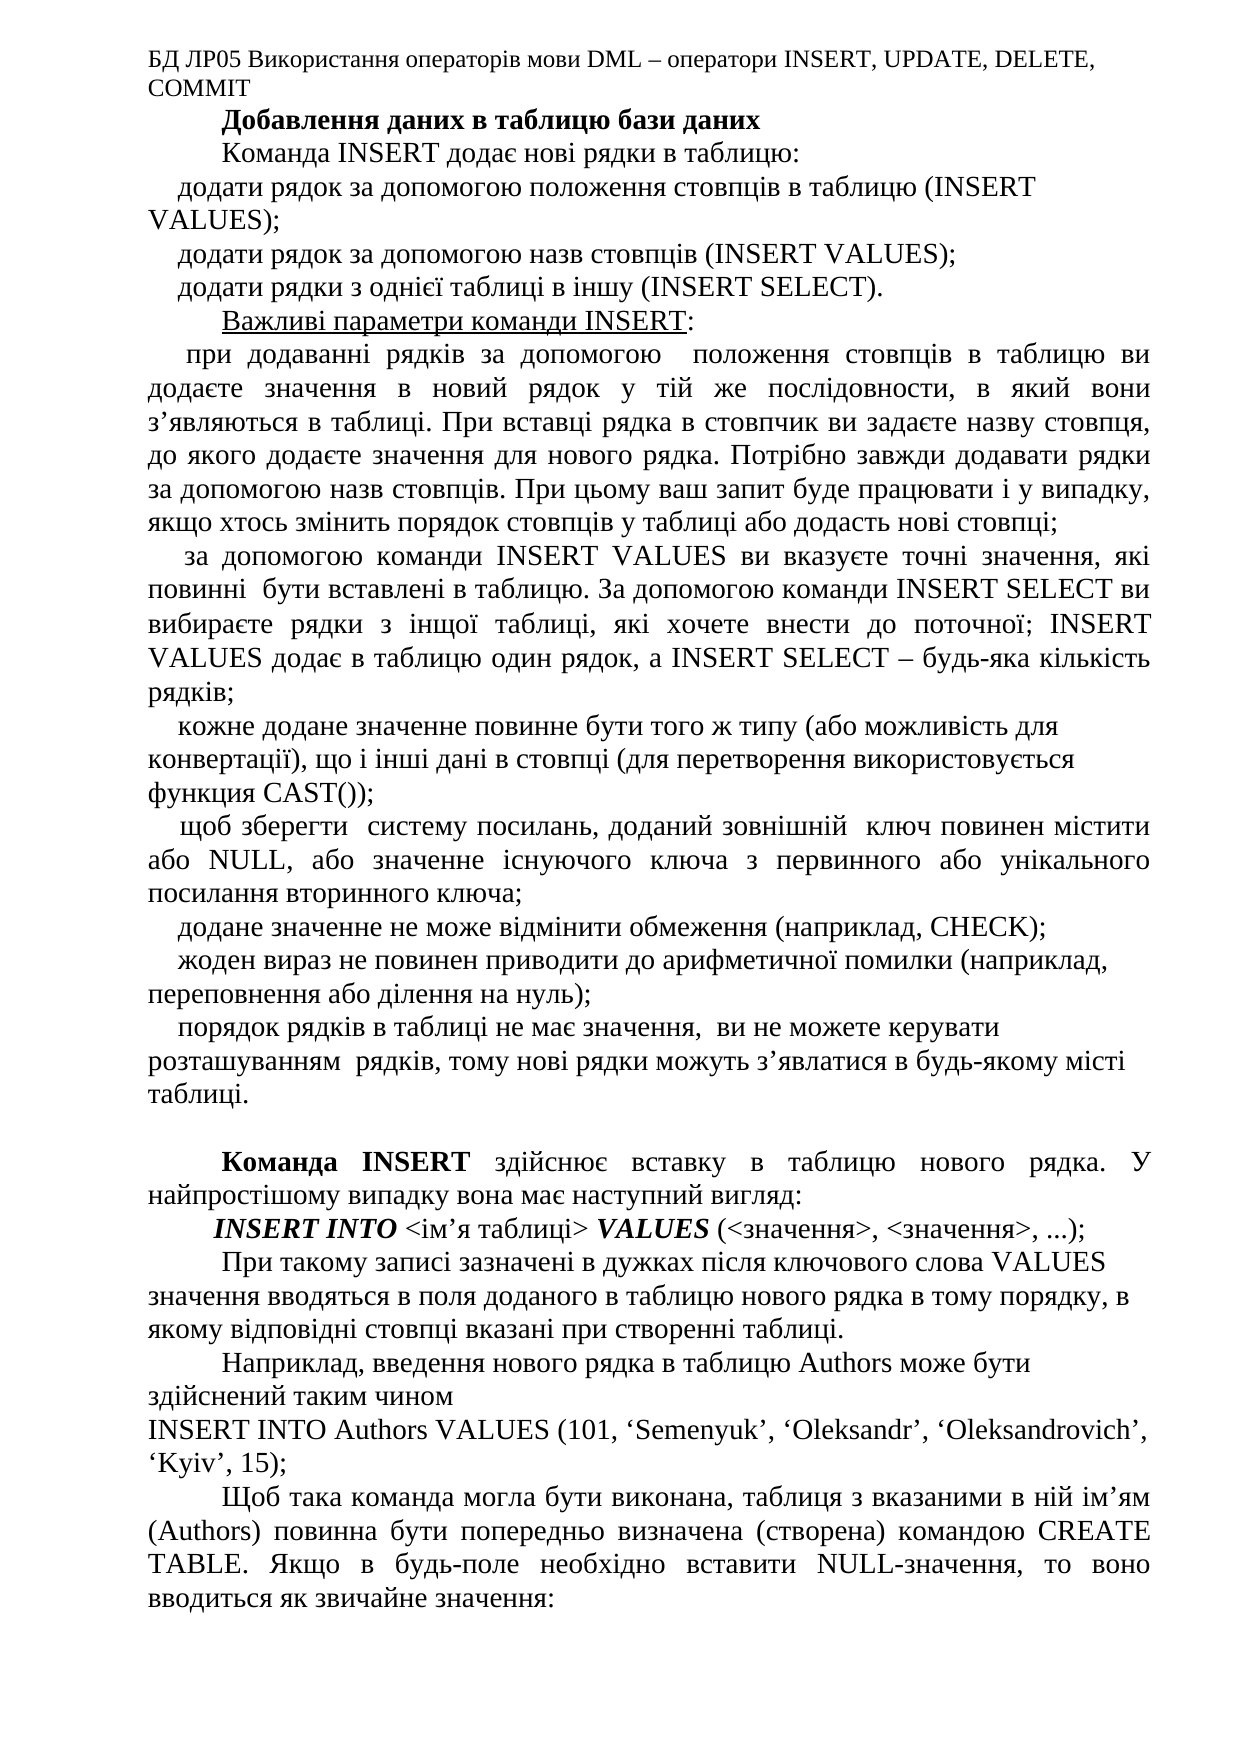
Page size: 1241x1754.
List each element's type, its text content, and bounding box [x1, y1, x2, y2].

text Добавлення даних в таблицю бази даних [148, 102, 1152, 135]
text 􀂄 жоден вираз не повинен приводити до арифметичної помилки (наприклад, переповнення або ділення на нуль); [148, 942, 1152, 1009]
text 􀂄 додати рядки з однієї таблиці в іншу (INSERT SELECT). [148, 269, 1152, 303]
text 􀂄 за допомогою команди INSERT VALUES ви вказуєте точні значення, які повинні бути вставлені в таблицю. За допомогою команди INSERT SELECT ви вибираєте рядки з інщої таблиці, які хочете внести до поточної; INSERT VALUES додає в таблицю один рядок, а INSERT SELECT – будь-яка кількість рядків; [148, 538, 1152, 708]
text 􀂄 при додаванні рядків за допомогою положення стовпців в таблицю ви додаєте значення в новий рядок у тій же послідовности, в який вони з’являються в таблиці. При вставці рядка в стовпчик ви задаєте назву стовпця, до якого додаєте значення для нового рядка. Потрібно завжди додавати рядки за допомогою назв стовпців. При цьому ваш запит буде працювати і у випадку, якщо хтось змінить порядок стовпців у таблиці або додасть нові стовпці; [148, 337, 1152, 538]
text Важливі параметри команди INSERT: [148, 303, 1152, 337]
text INSERT INTO <ім’я таблиці> VALUES (<значення>, <значення>, ...); [148, 1211, 1152, 1244]
text 􀂄 кожне додане значенне повинне бути того ж типу (або можливість для конвертації), що і інші дані в стовпці (для перетворення використовується функция CAST()); [148, 708, 1152, 808]
text 􀂄 порядок рядків в таблиці не має значення, ви не можете керувати розташуванням рядків, тому нові рядки можуть з’явлатися в будь-якому місті таблиці. [148, 1009, 1152, 1110]
text Наприклад, введення нового рядка в таблицю Authors може бути здійснений таким чином [148, 1345, 1152, 1412]
text 􀂄 додати рядок за допомогою назв стовпців (INSERT VALUES); [148, 236, 1152, 269]
text Команда INSERT додає нові рядки в таблицю: [148, 135, 1152, 169]
text INSERT INTO Authors VALUES (101, ‘Semenyuk’, ‘Оleksandr’, ‘Оleksandrovich’, ‘Kyiv’, 15); [148, 1412, 1152, 1479]
text Команда INSERT здійснює вставку в таблицю нового рядка. У найпростішому випадку вона має наступний вигляд: [148, 1144, 1152, 1211]
text 􀂄 додане значенне не може відмінити обмеження (наприклад, CHECK); [148, 909, 1152, 942]
text 􀂄 щоб зберегти систему посилань, доданий зовнішній ключ повинен містити або NULL, або значенне існуючого ключа з первинного або унікального посилання вторинного ключа; [148, 808, 1152, 909]
text 􀂄 додати рядок за допомогою положення стовпців в таблицю (INSERT VALUES); [148, 169, 1152, 236]
